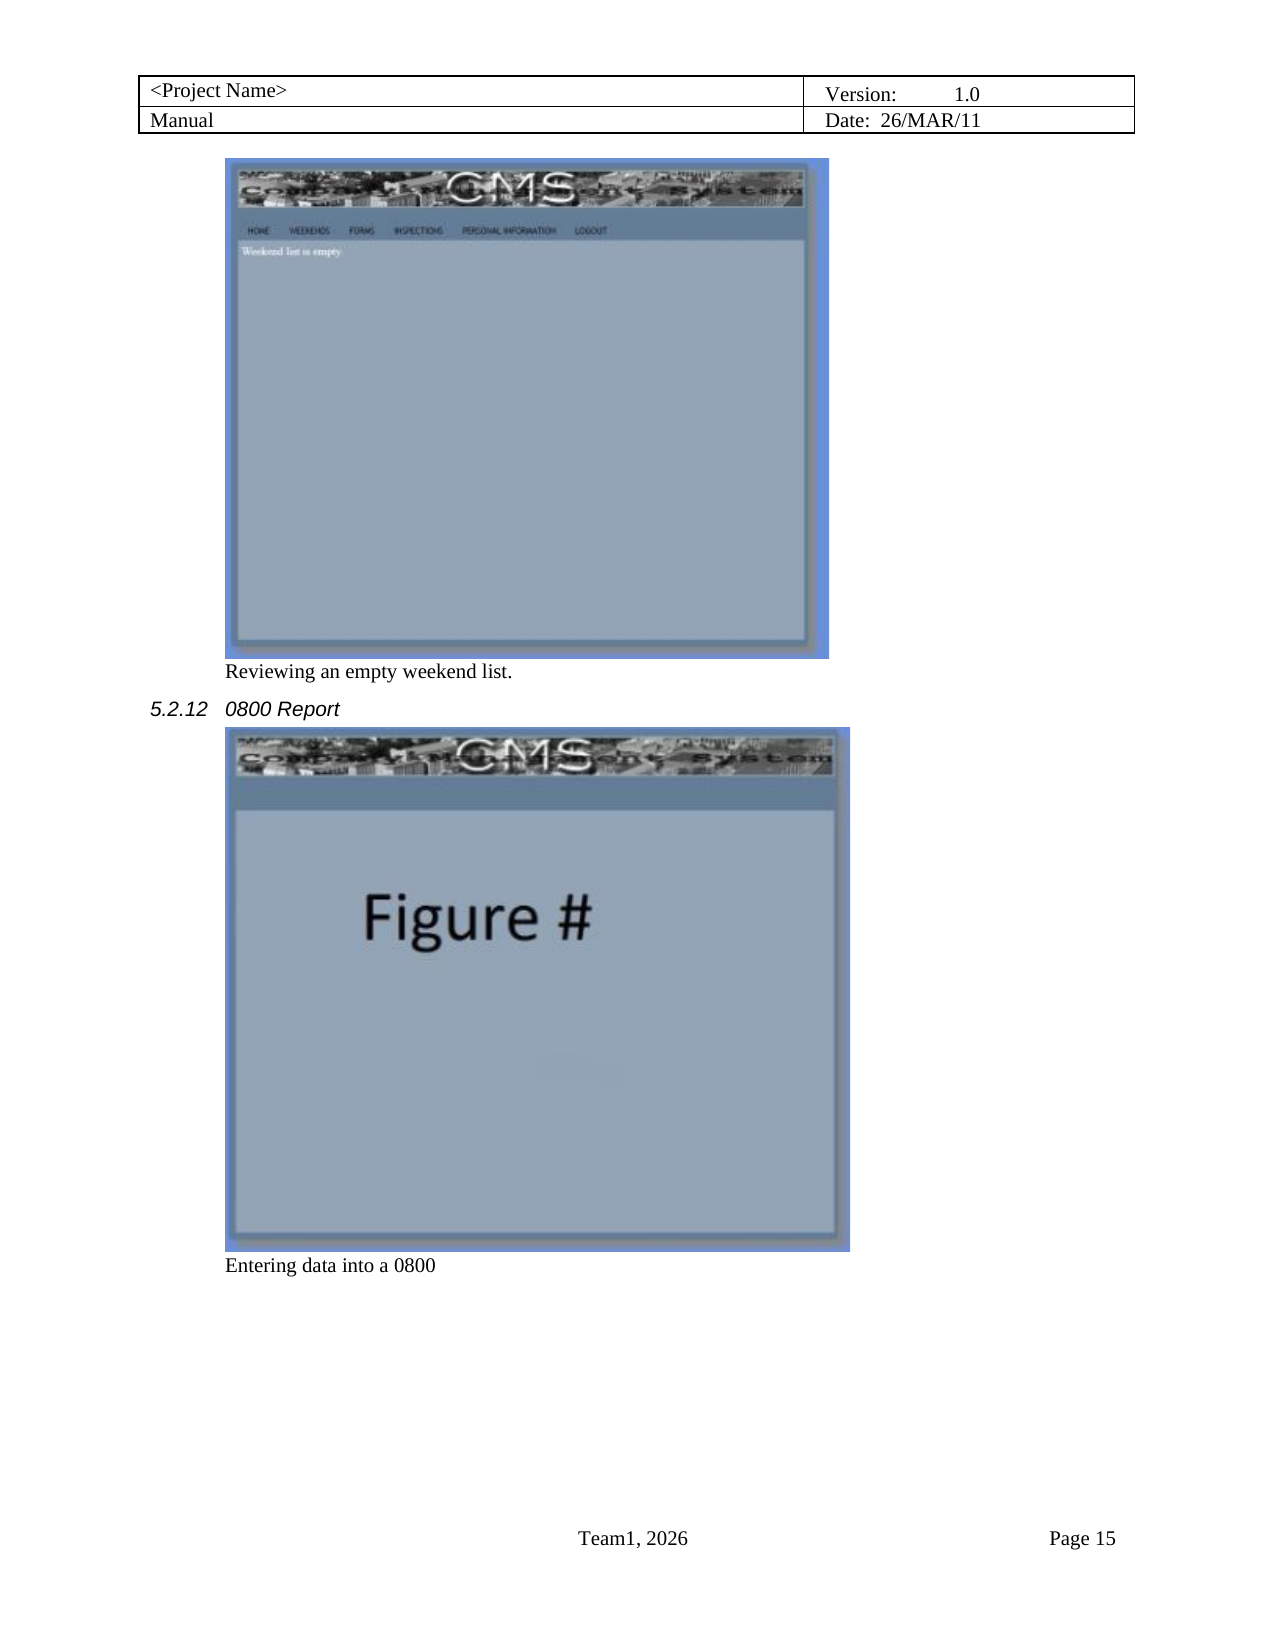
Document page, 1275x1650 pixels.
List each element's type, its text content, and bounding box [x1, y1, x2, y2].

picture [225, 158, 830, 659]
list Reviewing an empty weekend list. [225, 658, 1125, 683]
text Entering data into a 0800 [150, 1252, 1125, 1277]
subtitle 0800 Report [150, 696, 1125, 721]
picture [225, 727, 851, 1252]
